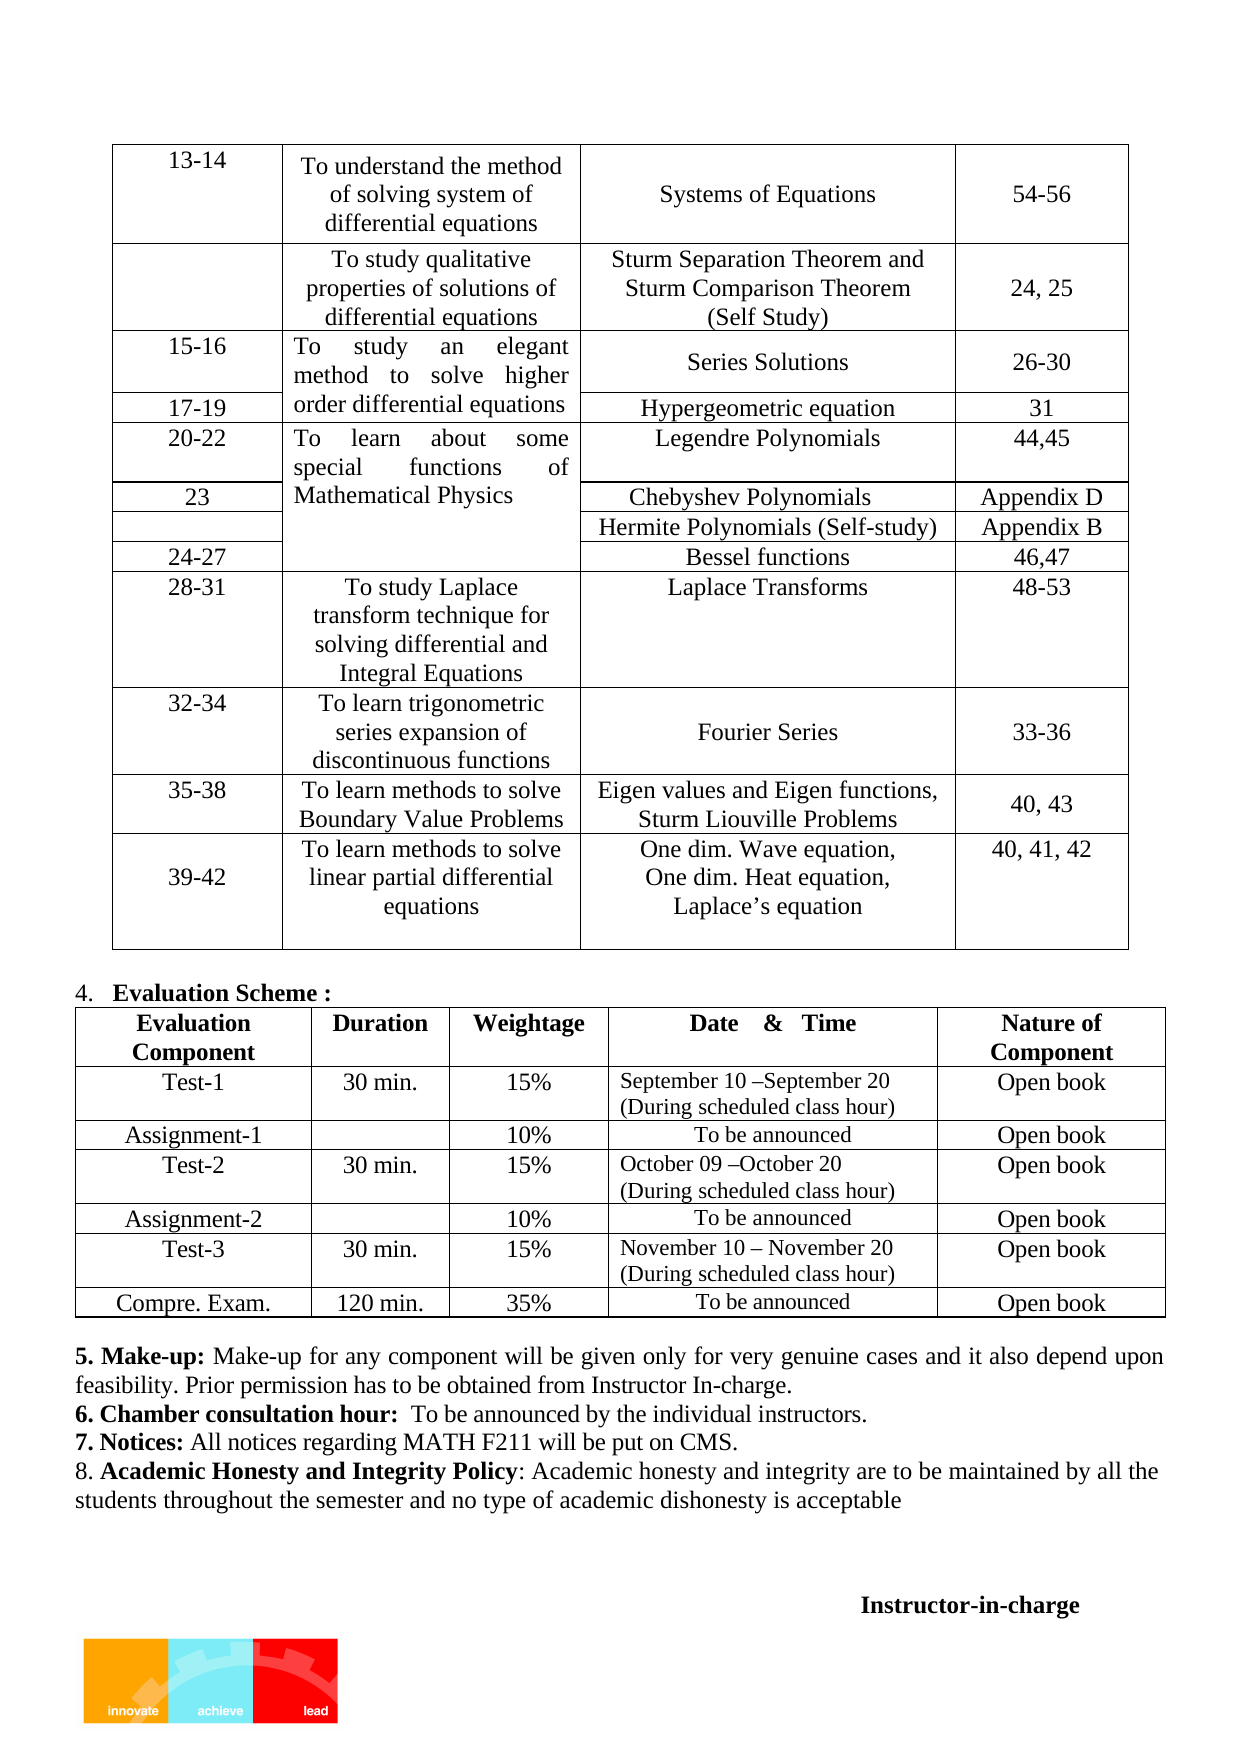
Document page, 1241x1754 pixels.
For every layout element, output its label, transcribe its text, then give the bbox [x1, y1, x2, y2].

table_cell Sturm Separation Theorem and Sturm Comparison Theorem (Self Study) [581, 244, 955, 330]
table_cell To understand the method of solving system of differential equations [283, 145, 580, 243]
table_cell Test-2 [76, 1150, 311, 1203]
table_cell Open book [938, 1121, 1165, 1149]
table_cell 30 min. [312, 1234, 449, 1287]
table_cell 13-14 [113, 145, 282, 243]
table_cell To learn methods to solve linear partial differential equations [283, 834, 580, 949]
table_header Duration [312, 1008, 449, 1066]
table_cell 46,47 [956, 542, 1128, 571]
table_cell 35-38 [113, 775, 282, 833]
table_cell To learn methods to solve Boundary Value Problems [283, 775, 580, 833]
table_cell 31 [956, 393, 1128, 422]
table_cell Series Solutions [581, 331, 955, 392]
table_cell Hermite Polynomials (Self-study) [581, 512, 955, 541]
table_cell 35% [450, 1288, 608, 1316]
text 8. Academic Honesty and Integrity Policy: Academic honesty and integrity are to be maintained by all the students throughout the semester and no type of academic dishonesty is acceptable [75, 1456, 1165, 1514]
table_cell Test-1 [76, 1067, 311, 1119]
list Evaluation Scheme : [75, 978, 1165, 1007]
table_cell To be announced [609, 1288, 937, 1316]
table_cell September 10 –September 20 (During scheduled class hour) [609, 1067, 937, 1119]
table_cell To learn about some special functions of Mathematical Physics [283, 423, 580, 571]
table_cell 32-34 [113, 688, 282, 774]
table_cell 15% [450, 1067, 608, 1119]
table_cell 10% [450, 1121, 608, 1149]
text 5. Make-up: Make-up for any component will be given only for very genuine cases and it also depend upon feasibility. Prior permission has to be obtained from Instructor In-charge. [75, 1341, 1165, 1399]
table_cell To be announced [609, 1121, 937, 1149]
table_cell Open book [938, 1067, 1165, 1119]
text Instructor-in-charge [75, 1590, 1165, 1618]
table_cell [581, 452, 955, 481]
table_header Evaluation Component [76, 1008, 311, 1066]
table_cell Open book [938, 1150, 1165, 1203]
table_cell 15% [450, 1234, 608, 1287]
table_cell 30 min. [312, 1150, 449, 1203]
table_cell 33-36 [956, 688, 1128, 774]
table_header Date & Time [609, 1008, 937, 1066]
table_cell Compre. Exam. [76, 1288, 311, 1316]
table_cell To study qualitative properties of solutions of differential equations [283, 244, 580, 330]
table_header Nature of Component [938, 1008, 1165, 1066]
table_cell Chebyshev Polynomials [581, 483, 955, 511]
table_cell Laplace Transforms [581, 572, 955, 687]
table_cell 15% [450, 1150, 608, 1203]
table_cell To be announced [609, 1204, 937, 1233]
table_cell Appendix B [956, 512, 1128, 541]
table_cell Assignment-1 [76, 1121, 311, 1149]
table_cell To learn trigonometric series expansion of discontinuous functions [283, 688, 580, 774]
table_cell [113, 452, 282, 481]
table_cell Fourier Series [581, 688, 955, 774]
table_cell Legendre Polynomials [581, 423, 955, 452]
table_cell To study an elegant method to solve higher order differential equations [283, 331, 580, 422]
table_cell 120 min. [312, 1288, 449, 1316]
table_cell 39-42 [113, 834, 282, 949]
table_cell Appendix D [956, 483, 1128, 511]
table_cell 17-19 [113, 393, 282, 422]
table_cell 24-27 [113, 542, 282, 571]
table_cell 24, 25 [956, 244, 1128, 330]
table_cell October 09 –October 20 (During scheduled class hour) [609, 1150, 937, 1203]
table_cell 26-30 [956, 331, 1128, 392]
table_cell November 10 – November 20 (During scheduled class hour) [609, 1234, 937, 1287]
table_cell To study Laplace transform technique for solving differential and Integral Equations [283, 572, 580, 687]
table_cell [312, 1204, 449, 1233]
table_cell Open book [938, 1288, 1165, 1316]
table_cell Test-3 [76, 1234, 311, 1287]
table_cell 30 min. [312, 1067, 449, 1119]
picture [75, 1631, 346, 1731]
table_cell [956, 452, 1128, 481]
text 6. Chamber consultation hour: To be announced by the individual instructors. [75, 1399, 1165, 1427]
table_cell [312, 1121, 449, 1149]
table_cell 40, 41, 42 [956, 834, 1128, 949]
table_cell 48-53 [956, 572, 1128, 687]
table_cell 23 [113, 483, 282, 511]
table_cell One dim. Wave equation, One dim. Heat equation, Laplace’s equation [581, 834, 955, 949]
table_cell 54-56 [956, 145, 1128, 243]
table_cell 15-16 [113, 331, 282, 392]
table_cell 40, 43 [956, 775, 1128, 833]
table_cell Open book [938, 1234, 1165, 1287]
table_cell Open book [938, 1204, 1165, 1233]
table_cell Systems of Equations [581, 145, 955, 243]
table_cell Assignment-2 [76, 1204, 311, 1233]
table_cell [113, 512, 282, 541]
table_cell [113, 244, 282, 330]
table_cell Eigen values and Eigen functions, Sturm Liouville Problems [581, 775, 955, 833]
table_cell Hypergeometric equation [581, 393, 955, 422]
table_cell 10% [450, 1204, 608, 1233]
text 7. Notices: All notices regarding MATH F211 will be put on CMS. [75, 1427, 1165, 1456]
table_header Weightage [450, 1008, 608, 1066]
table_cell Bessel functions [581, 542, 955, 571]
table_cell 28-31 [113, 572, 282, 687]
table_cell 44,45 [956, 423, 1128, 452]
table_cell 20-22 [113, 423, 282, 452]
